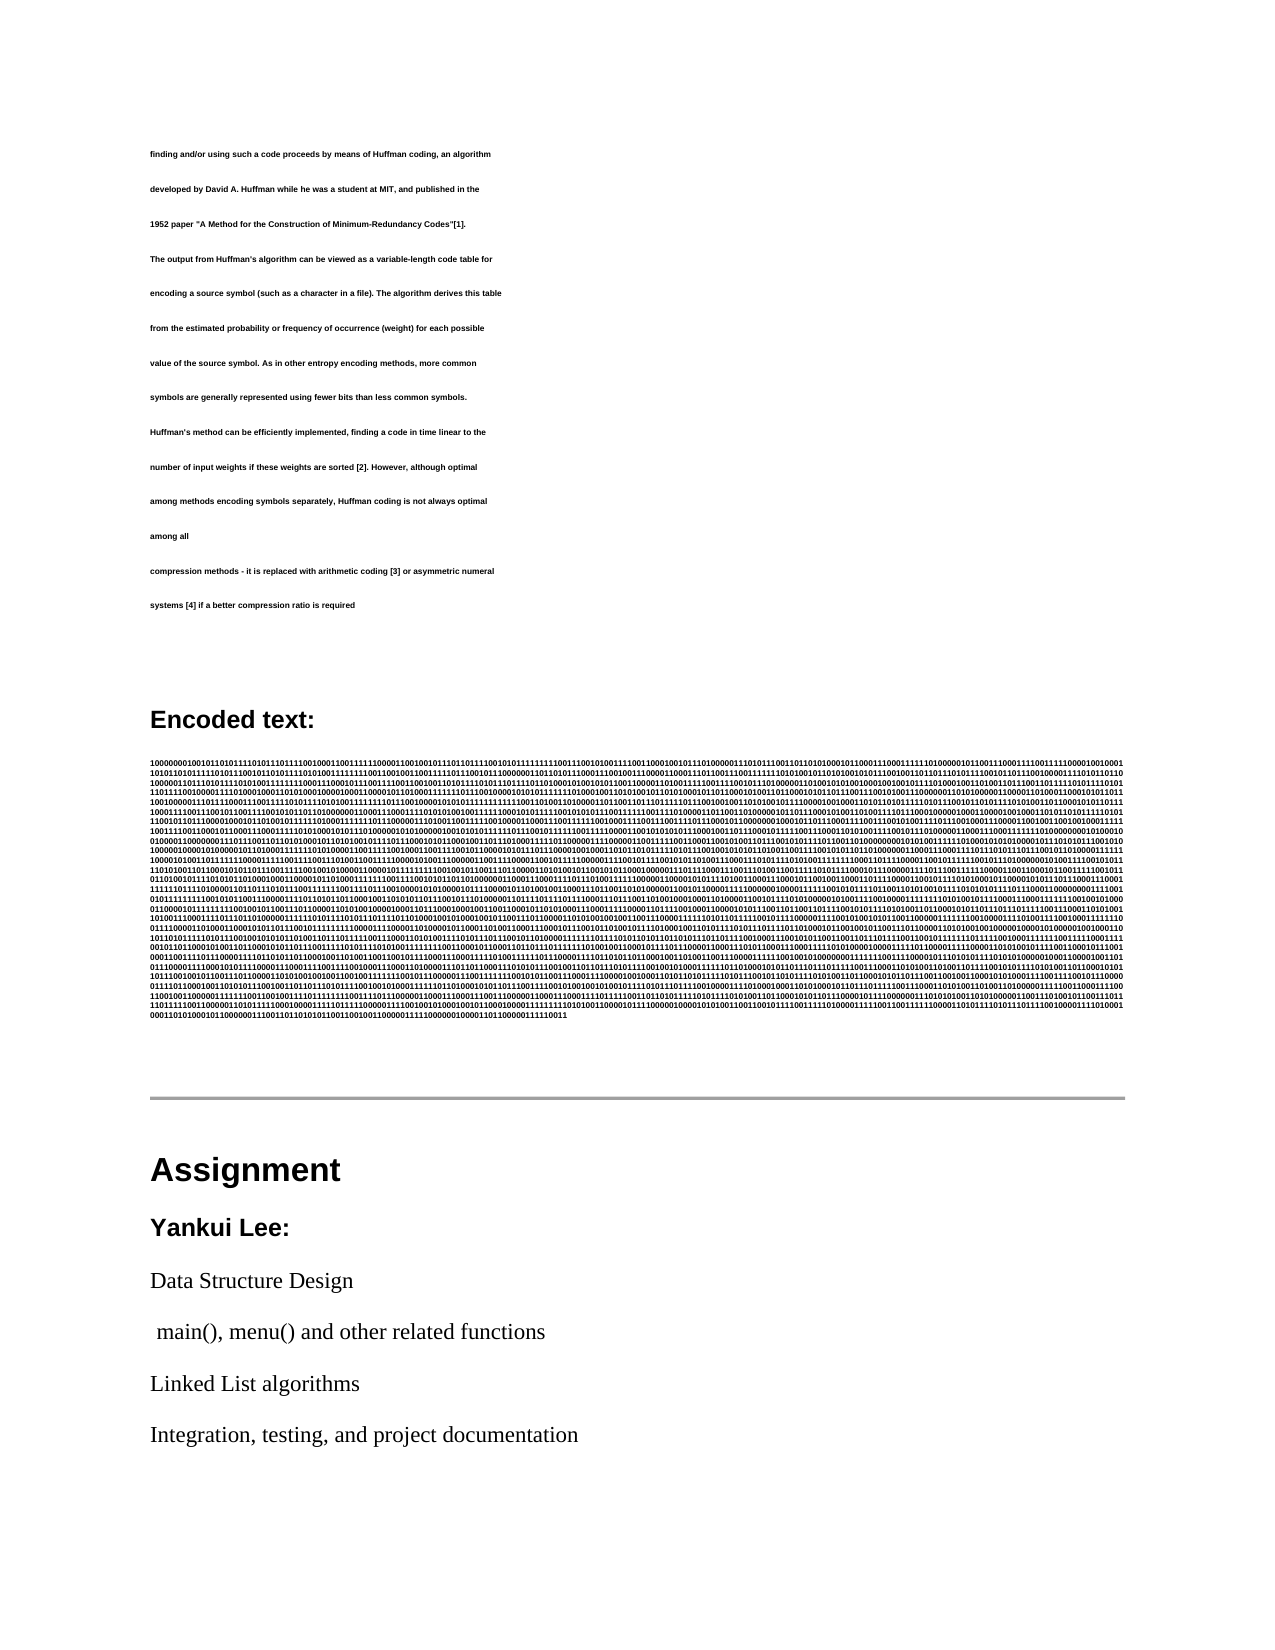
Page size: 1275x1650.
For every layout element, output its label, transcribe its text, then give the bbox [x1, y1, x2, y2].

text Integration, testing, and project documentation [150, 1421, 1125, 1447]
text Encoded text: [150, 705, 1125, 734]
text Yankui Lee: [150, 1213, 1125, 1242]
text Linked List algorithms [150, 1370, 1125, 1396]
text main(), menu() and other related functions [150, 1318, 1125, 1345]
text Assignment [150, 1150, 1125, 1188]
text Data Structure Design [150, 1267, 1125, 1293]
